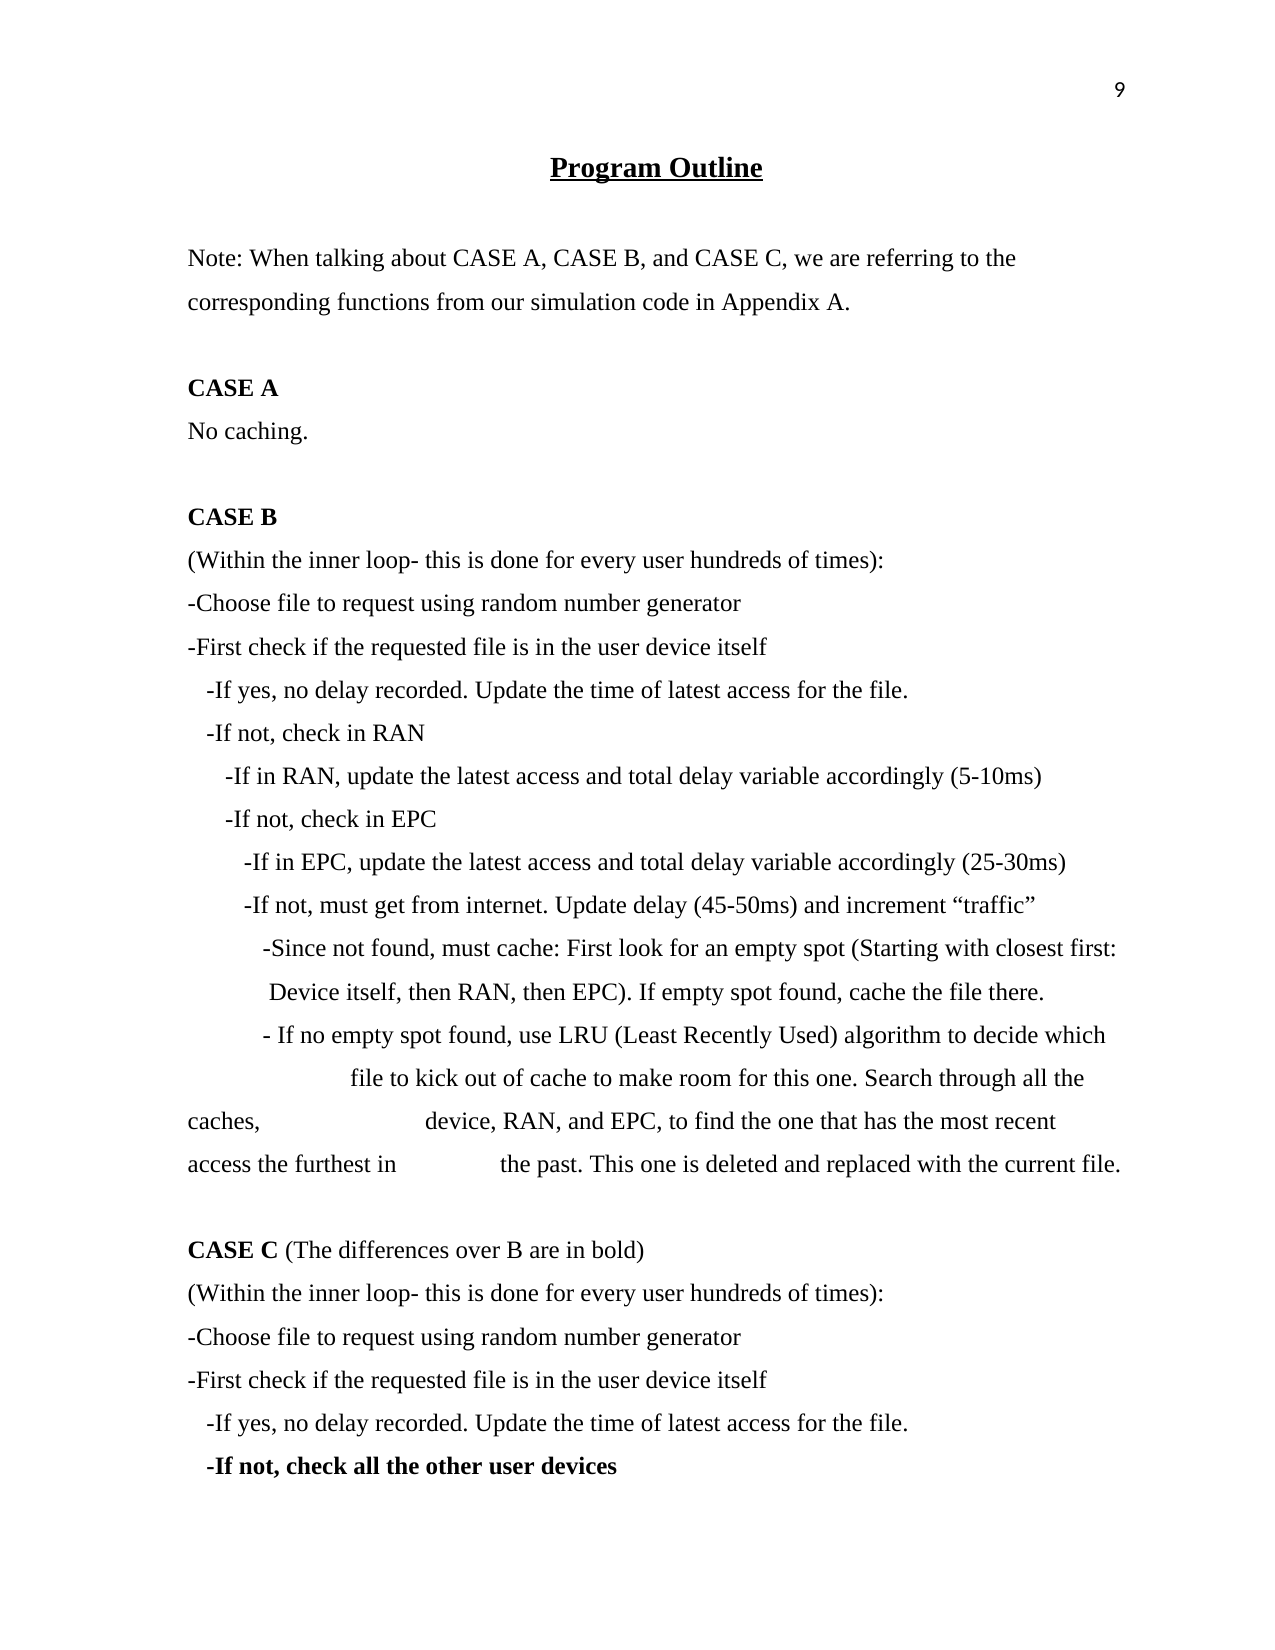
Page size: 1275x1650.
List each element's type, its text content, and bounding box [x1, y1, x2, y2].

text CASE C (The differences over B are in bold) [187, 1235, 1125, 1264]
text -If not, must get from internet. Update delay (45-50ms) and increment “traffic” [187, 890, 1125, 919]
text -If in RAN, update the latest access and total delay variable accordingly (5-10ms) [187, 761, 1125, 790]
text -Choose file to request using random number generator [187, 1322, 1125, 1350]
text -Choose file to request using random number generator [187, 588, 1125, 617]
text -If in EPC, update the latest access and total delay variable accordingly (25-30ms) [187, 847, 1125, 876]
text (Within the inner loop- this is done for every user hundreds of times): [187, 545, 1125, 574]
text CASE B [187, 502, 1125, 531]
text Note: When talking about CASE A, CASE B, and CASE C, we are referring to the corresponding functions from our simulation code in Appendix A. [187, 243, 1125, 315]
text -If not, check in EPC [187, 804, 1125, 833]
text Program Outline [187, 150, 1125, 183]
text CASE A [187, 373, 1125, 402]
text No caching. [187, 416, 1125, 445]
text -If yes, no delay recorded. Update the time of latest access for the file. [187, 1408, 1125, 1437]
text - If no empty spot found, use LRU (Least Recently Used) algorithm to decide which file to kick out of cache to make room for this one. Search through all the caches, device, RAN, and EPC, to find the one that has the most recent access the furthest in the past. This one is deleted and replaced with the current file. [187, 1020, 1125, 1178]
text (Within the inner loop- this is done for every user hundreds of times): [187, 1278, 1125, 1307]
text -First check if the requested file is in the user device itself [187, 1365, 1125, 1393]
text -If yes, no delay recorded. Update the time of latest access for the file. [187, 675, 1125, 703]
text -If not, check all the other user devices [187, 1451, 1125, 1480]
text -Since not found, must cache: First look for an empty spot (Starting with closest first: [187, 933, 1125, 962]
text -If not, check in RAN [187, 718, 1125, 747]
text Device itself, then RAN, then EPC). If empty spot found, cache the file there. [187, 977, 1125, 1005]
text -First check if the requested file is in the user device itself [187, 632, 1125, 660]
